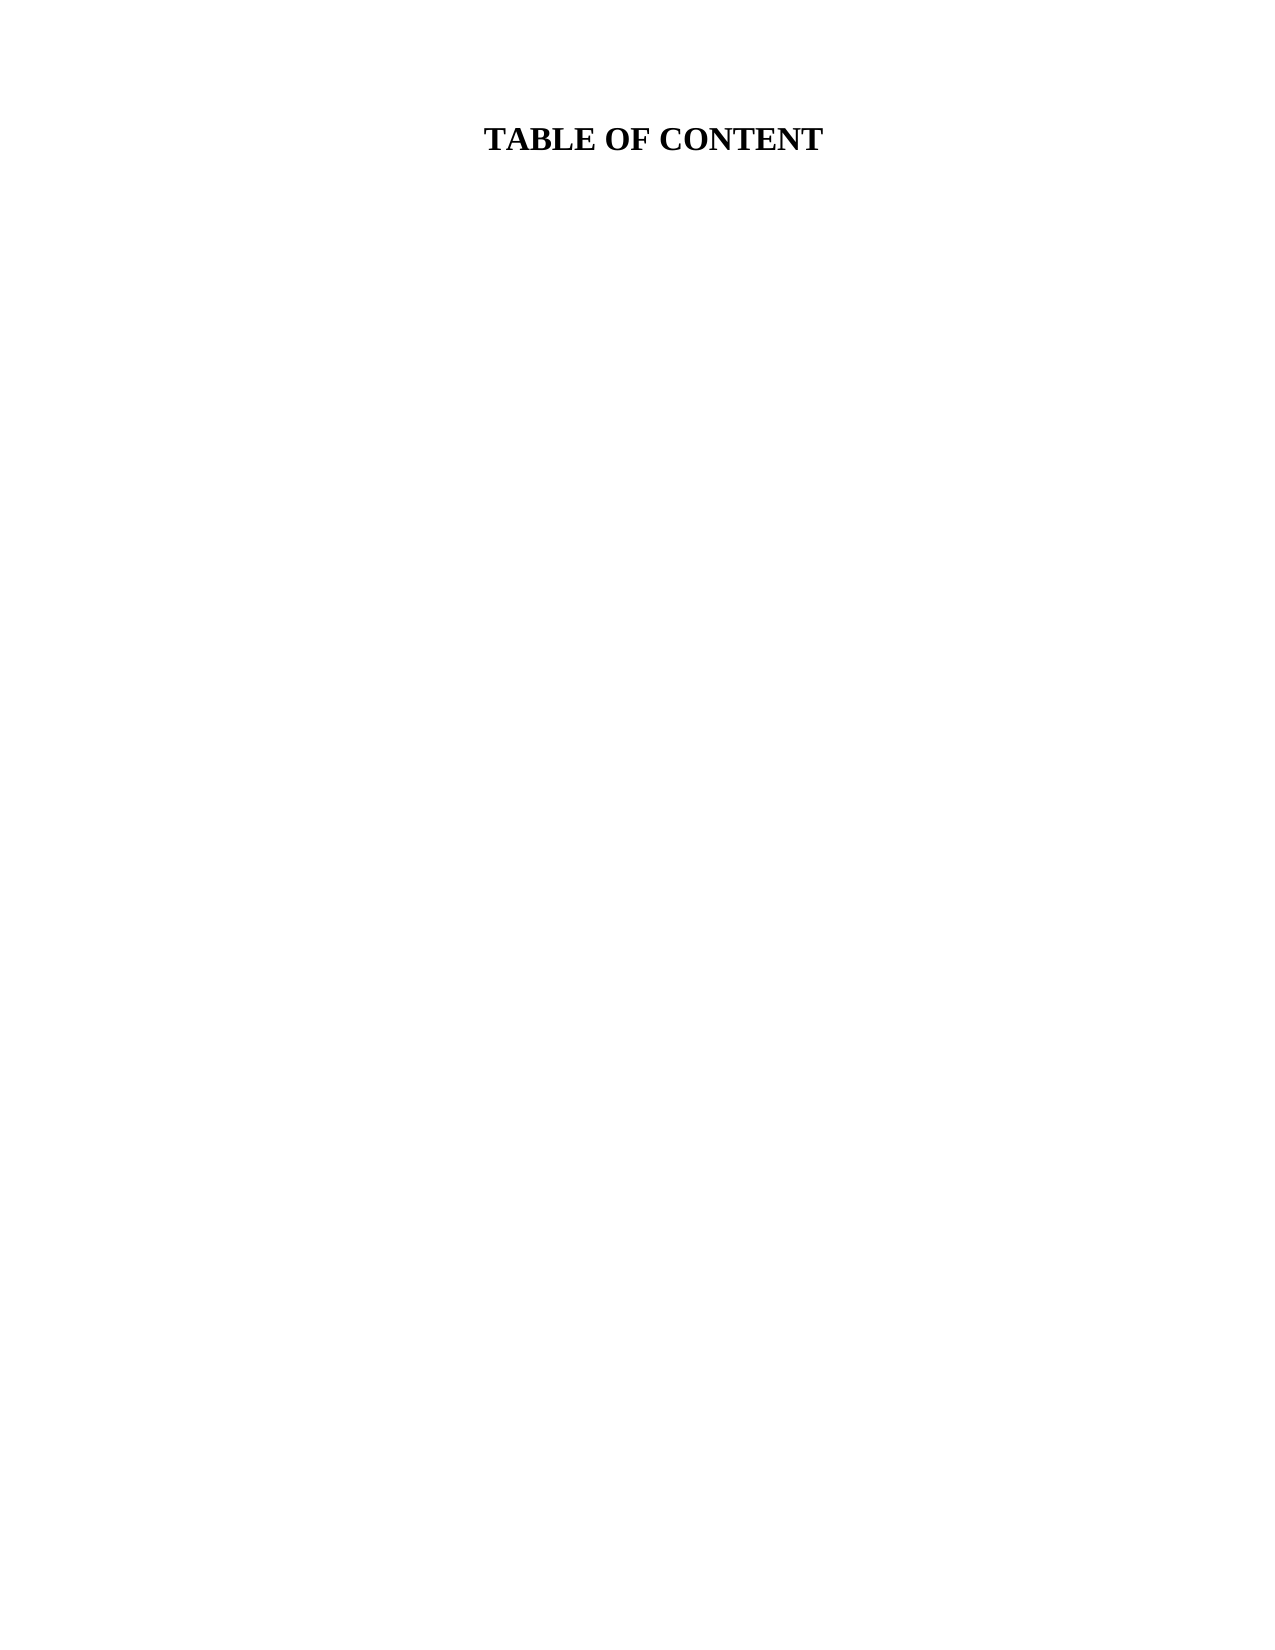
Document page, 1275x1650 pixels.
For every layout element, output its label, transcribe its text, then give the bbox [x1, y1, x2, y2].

subtitle TABLE OF CONTENT [248, 119, 1059, 158]
